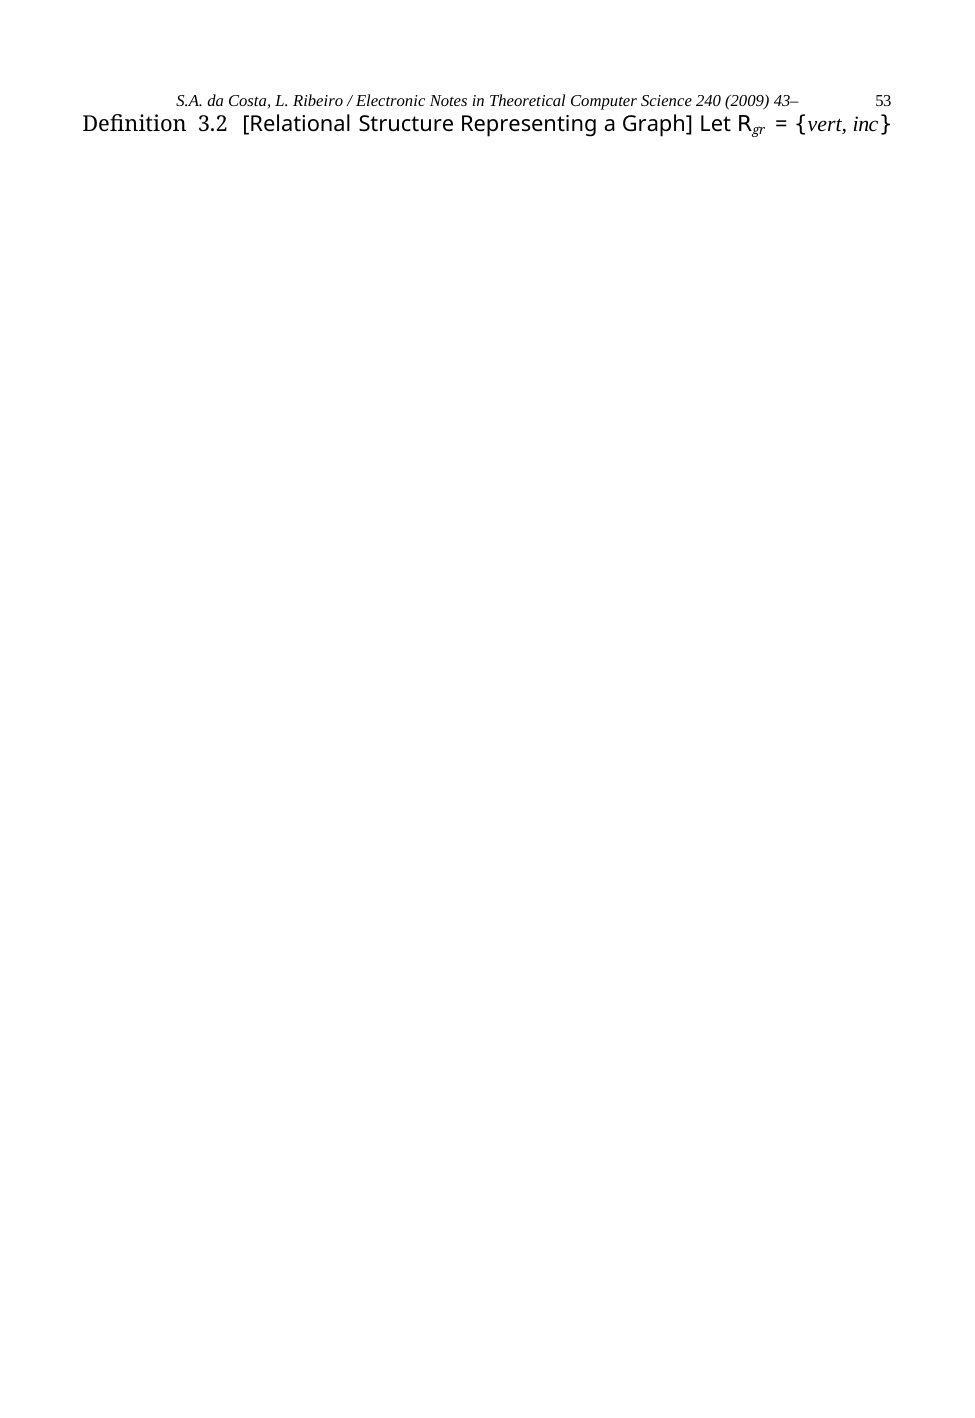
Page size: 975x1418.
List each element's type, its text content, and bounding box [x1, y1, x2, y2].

text Definition 3.2 [Relational Structure Representing a Graph] Let Rgr = {vert, inc} [82, 108, 904, 138]
